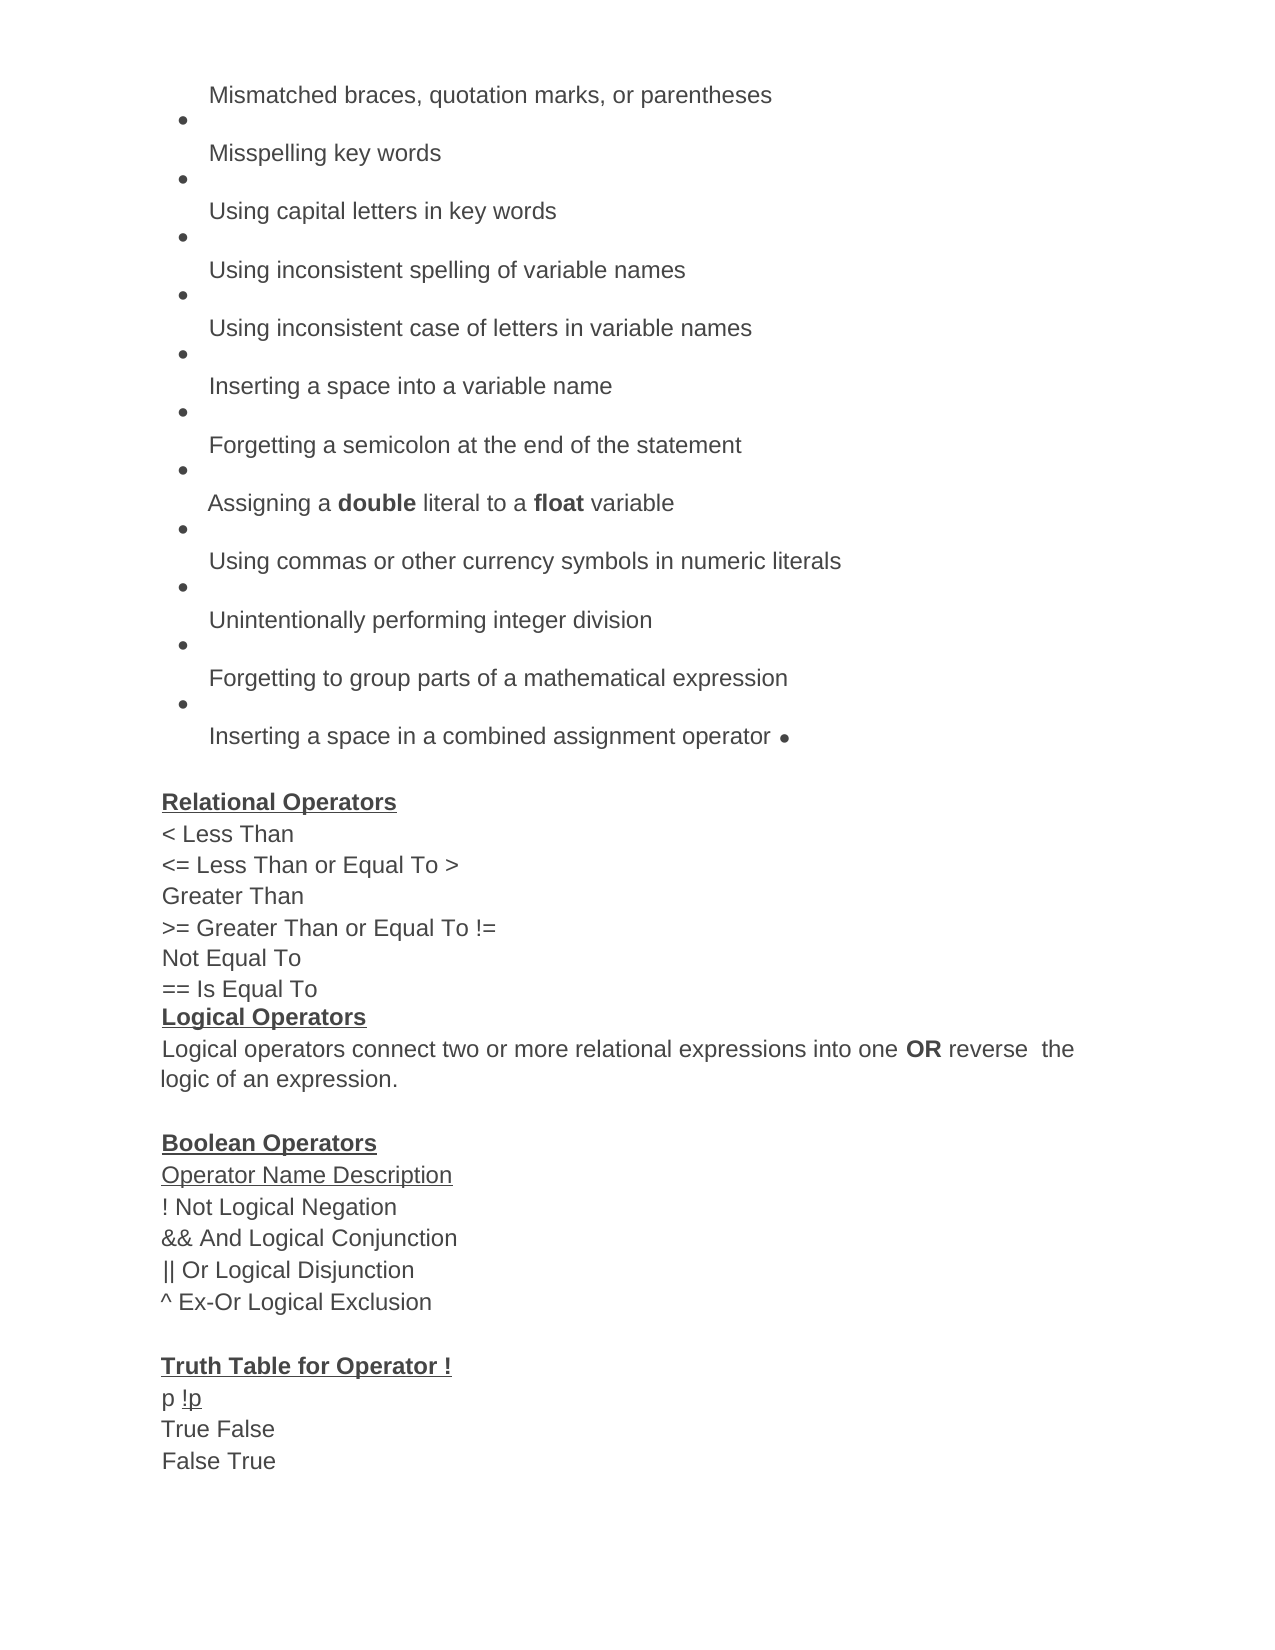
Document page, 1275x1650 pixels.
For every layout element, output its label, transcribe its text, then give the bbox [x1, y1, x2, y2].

text ^ Ex-Or Logical Exclusion [160, 1288, 1121, 1315]
text Inserting a space in a combined assignment operator ● [177, 722, 818, 750]
text Boolean Operators [161, 1129, 1121, 1157]
text == Is Equal To [162, 975, 1121, 1003]
text ● [177, 516, 1121, 539]
text Truth Table for Operator ! [161, 1352, 1121, 1379]
text ● [177, 400, 1121, 422]
text True False [161, 1415, 1121, 1443]
text <= Less Than or Equal To > Greater Than [162, 851, 469, 909]
text >= Greater Than or Equal To != Not Equal To [162, 913, 503, 971]
text Using commas or other currency symbols in numeric literals [208, 547, 1121, 575]
text ● [177, 225, 1121, 247]
text < Less Than [162, 820, 1121, 847]
text Forgetting to group parts of a mathematical expression [208, 664, 1121, 691]
text Forgetting a semicolon at the end of the statement [208, 431, 1121, 458]
text Using capital letters in key words [208, 197, 1121, 225]
text Using inconsistent spelling of variable names [208, 256, 1121, 283]
text || Or Logical Disjunction [163, 1256, 1121, 1283]
text ● [177, 575, 1121, 597]
text ● [177, 108, 1121, 131]
text p !p [161, 1383, 1121, 1411]
text ● [177, 458, 1121, 481]
text Mismatched braces, quotation marks, or parentheses [208, 81, 1121, 108]
text Assigning a double literal to a float variable [207, 489, 1121, 516]
text False True [162, 1447, 1121, 1474]
text ● [177, 341, 1121, 364]
text Operator Name Description [161, 1161, 1121, 1188]
text ● [177, 691, 1121, 714]
text Using inconsistent case of letters in variable names [208, 314, 1121, 341]
text Inserting a space into a variable name [208, 372, 1121, 400]
text Logical Operators [161, 1003, 1121, 1031]
text ● [177, 283, 1121, 306]
text ! Not Logical Negation [162, 1193, 1121, 1220]
text ● [177, 633, 1121, 656]
text Logical operators connect two or more relational expressions into one OR reverse the logic of an expression. [160, 1035, 1106, 1093]
text Unintentionally performing integer division [208, 606, 1121, 633]
text ● [177, 166, 1121, 189]
text && And Logical Conjunction [161, 1224, 1121, 1252]
text Relational Operators [161, 788, 1121, 816]
text Misspelling key words [208, 139, 1121, 166]
